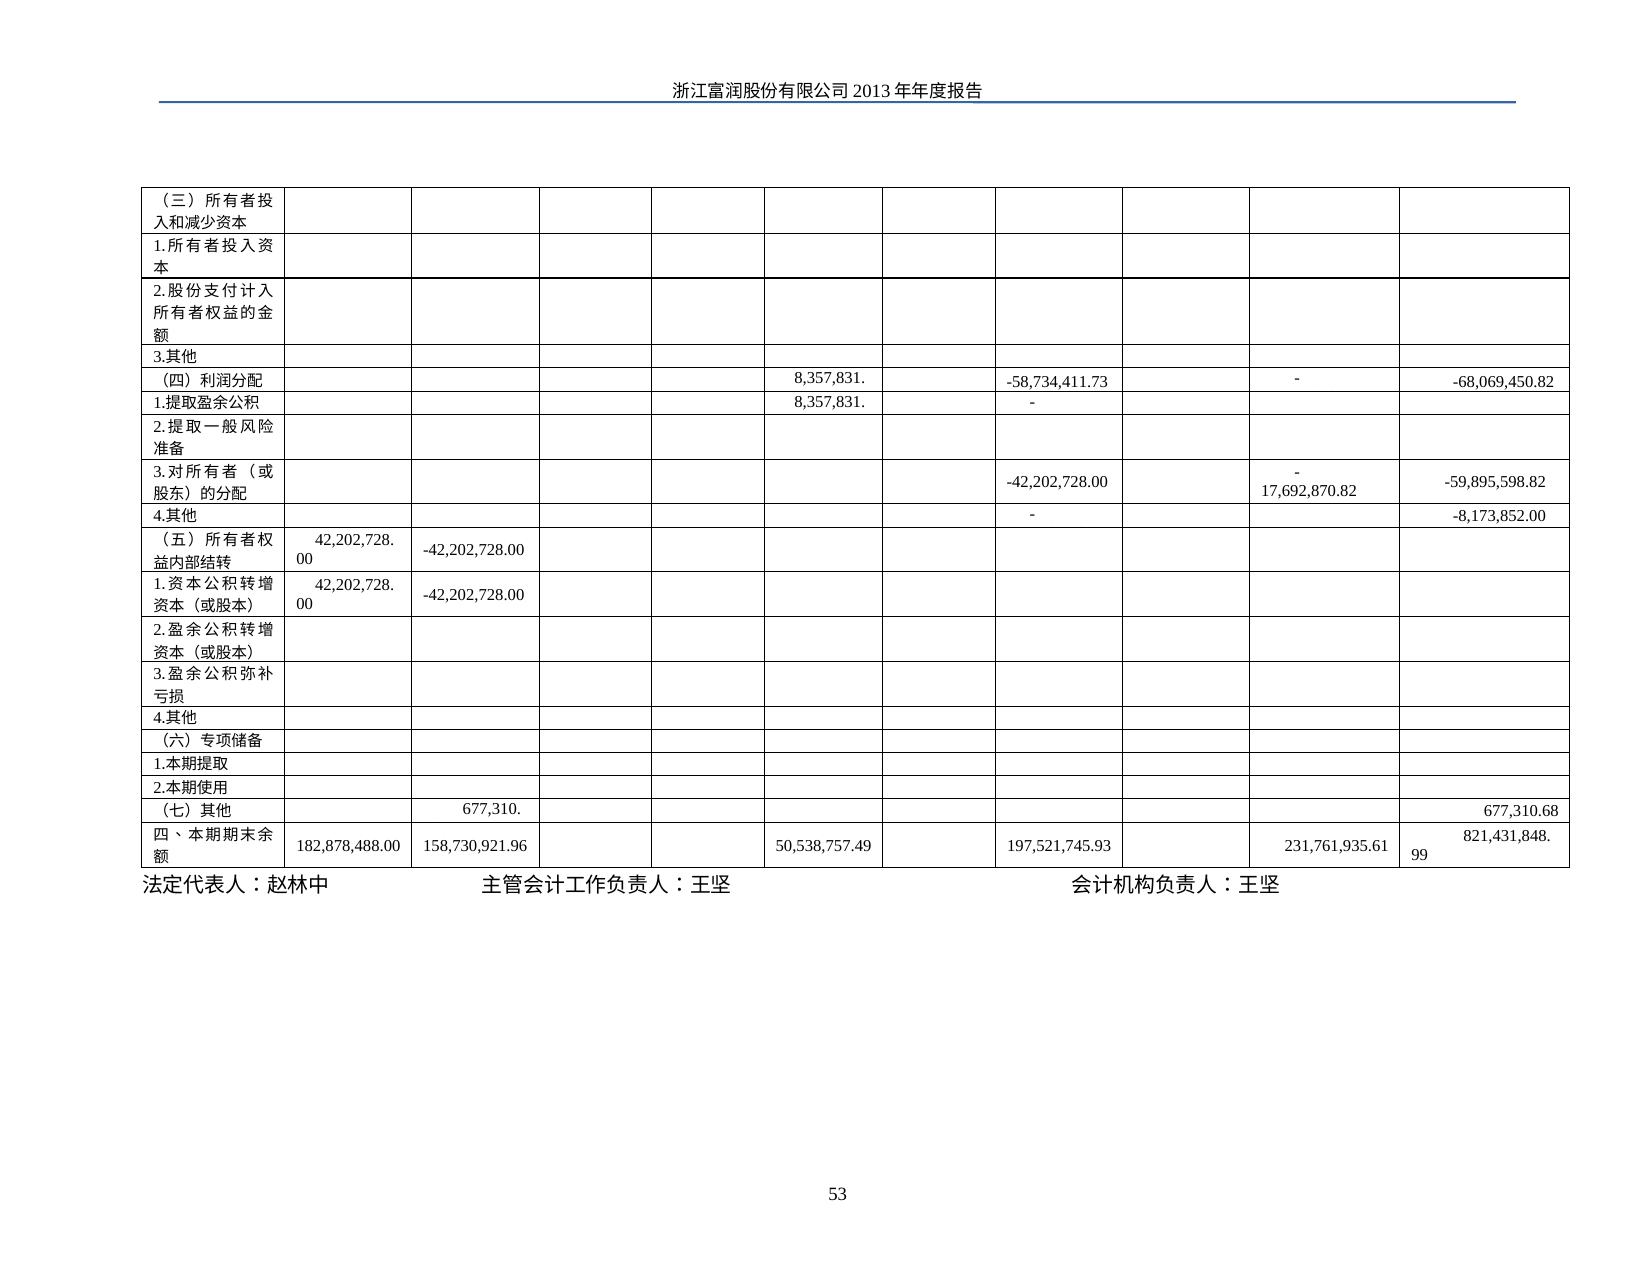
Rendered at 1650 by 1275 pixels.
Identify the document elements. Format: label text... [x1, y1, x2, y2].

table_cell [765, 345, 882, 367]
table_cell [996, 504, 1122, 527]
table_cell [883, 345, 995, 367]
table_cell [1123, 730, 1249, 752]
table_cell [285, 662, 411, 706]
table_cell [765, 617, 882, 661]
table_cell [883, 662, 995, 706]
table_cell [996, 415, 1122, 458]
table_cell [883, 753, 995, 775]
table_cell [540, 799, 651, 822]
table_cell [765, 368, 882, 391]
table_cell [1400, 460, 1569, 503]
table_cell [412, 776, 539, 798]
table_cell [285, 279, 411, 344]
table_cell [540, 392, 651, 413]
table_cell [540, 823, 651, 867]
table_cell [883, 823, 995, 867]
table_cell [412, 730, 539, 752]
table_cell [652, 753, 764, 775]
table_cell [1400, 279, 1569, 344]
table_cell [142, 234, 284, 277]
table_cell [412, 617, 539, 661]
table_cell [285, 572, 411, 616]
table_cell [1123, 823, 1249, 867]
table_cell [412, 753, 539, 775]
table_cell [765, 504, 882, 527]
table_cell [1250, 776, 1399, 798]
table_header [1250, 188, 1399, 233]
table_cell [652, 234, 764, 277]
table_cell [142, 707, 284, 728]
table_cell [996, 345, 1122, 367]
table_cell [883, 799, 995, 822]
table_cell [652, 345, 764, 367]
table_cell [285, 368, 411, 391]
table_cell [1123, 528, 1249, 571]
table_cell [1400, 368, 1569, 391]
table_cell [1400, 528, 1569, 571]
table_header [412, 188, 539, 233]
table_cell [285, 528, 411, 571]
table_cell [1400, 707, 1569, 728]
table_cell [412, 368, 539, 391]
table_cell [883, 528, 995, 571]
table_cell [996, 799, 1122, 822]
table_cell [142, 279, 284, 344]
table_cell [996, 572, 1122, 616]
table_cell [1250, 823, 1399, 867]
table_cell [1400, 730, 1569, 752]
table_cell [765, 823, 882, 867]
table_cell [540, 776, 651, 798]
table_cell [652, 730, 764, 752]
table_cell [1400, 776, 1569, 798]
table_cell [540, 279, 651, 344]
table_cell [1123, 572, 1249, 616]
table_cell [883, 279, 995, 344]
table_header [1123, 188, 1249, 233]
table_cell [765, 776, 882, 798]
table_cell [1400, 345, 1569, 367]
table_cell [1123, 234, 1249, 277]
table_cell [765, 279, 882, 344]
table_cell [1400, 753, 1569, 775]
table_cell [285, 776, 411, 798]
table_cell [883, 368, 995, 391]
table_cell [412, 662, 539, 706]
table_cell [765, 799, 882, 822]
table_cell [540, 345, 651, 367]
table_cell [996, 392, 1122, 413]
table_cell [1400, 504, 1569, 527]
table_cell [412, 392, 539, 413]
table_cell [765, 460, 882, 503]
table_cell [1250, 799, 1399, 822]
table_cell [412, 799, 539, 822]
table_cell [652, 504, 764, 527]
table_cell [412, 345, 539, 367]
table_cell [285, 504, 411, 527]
text 法定代表人：赵林中 [142, 870, 343, 899]
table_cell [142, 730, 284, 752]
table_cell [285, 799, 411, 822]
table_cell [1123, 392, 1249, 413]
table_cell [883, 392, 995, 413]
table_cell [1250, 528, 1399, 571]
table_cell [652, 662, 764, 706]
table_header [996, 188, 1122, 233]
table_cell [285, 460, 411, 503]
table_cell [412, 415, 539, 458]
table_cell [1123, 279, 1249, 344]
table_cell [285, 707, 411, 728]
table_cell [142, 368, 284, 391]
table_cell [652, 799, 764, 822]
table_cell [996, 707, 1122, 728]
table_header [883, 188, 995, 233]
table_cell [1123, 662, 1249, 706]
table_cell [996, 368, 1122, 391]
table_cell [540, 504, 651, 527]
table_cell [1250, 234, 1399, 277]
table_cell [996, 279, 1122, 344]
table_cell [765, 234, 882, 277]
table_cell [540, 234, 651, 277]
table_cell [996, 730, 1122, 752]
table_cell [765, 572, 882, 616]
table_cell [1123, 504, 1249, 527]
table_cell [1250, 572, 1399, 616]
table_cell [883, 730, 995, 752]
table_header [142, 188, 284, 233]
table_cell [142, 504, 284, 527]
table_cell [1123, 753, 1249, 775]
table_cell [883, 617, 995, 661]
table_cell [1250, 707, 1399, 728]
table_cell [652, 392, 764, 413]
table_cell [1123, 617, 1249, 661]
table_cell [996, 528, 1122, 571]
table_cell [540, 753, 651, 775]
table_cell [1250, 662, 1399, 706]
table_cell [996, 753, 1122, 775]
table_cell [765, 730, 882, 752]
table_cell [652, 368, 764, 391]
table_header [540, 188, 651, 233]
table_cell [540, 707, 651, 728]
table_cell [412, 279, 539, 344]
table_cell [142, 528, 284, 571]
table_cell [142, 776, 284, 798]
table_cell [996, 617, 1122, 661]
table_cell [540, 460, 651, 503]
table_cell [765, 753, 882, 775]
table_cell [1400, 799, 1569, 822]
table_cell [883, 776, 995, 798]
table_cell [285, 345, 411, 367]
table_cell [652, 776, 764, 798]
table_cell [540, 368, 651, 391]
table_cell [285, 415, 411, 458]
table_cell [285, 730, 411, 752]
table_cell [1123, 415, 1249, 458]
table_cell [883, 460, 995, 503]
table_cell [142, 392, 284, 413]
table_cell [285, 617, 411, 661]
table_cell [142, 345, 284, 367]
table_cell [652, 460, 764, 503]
text 会计机构负责人：王坚 [1071, 870, 1294, 899]
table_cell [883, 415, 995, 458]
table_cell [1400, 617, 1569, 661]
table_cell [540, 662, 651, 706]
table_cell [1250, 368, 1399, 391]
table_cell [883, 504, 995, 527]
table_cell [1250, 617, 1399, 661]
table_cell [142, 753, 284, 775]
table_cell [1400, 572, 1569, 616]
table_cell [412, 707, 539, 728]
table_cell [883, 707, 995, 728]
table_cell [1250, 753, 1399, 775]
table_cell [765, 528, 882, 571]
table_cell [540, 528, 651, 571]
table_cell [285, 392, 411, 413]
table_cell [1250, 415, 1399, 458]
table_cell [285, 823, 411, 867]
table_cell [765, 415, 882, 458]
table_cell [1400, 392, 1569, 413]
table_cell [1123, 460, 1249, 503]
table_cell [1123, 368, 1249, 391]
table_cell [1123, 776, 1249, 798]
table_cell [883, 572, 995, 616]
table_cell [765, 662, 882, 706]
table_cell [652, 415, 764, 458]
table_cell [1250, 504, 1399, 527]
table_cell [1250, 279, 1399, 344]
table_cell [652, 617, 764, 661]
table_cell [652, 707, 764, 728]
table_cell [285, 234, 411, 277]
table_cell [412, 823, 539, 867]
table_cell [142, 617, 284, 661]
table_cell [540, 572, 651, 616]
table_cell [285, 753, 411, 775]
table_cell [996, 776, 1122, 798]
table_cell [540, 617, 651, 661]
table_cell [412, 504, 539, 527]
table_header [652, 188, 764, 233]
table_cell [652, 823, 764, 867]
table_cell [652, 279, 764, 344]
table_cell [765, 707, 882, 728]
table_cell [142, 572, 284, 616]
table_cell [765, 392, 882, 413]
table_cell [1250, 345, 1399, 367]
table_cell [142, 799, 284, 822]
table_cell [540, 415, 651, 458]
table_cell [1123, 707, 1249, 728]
text 主管会计工作负责人：王坚 [481, 870, 747, 899]
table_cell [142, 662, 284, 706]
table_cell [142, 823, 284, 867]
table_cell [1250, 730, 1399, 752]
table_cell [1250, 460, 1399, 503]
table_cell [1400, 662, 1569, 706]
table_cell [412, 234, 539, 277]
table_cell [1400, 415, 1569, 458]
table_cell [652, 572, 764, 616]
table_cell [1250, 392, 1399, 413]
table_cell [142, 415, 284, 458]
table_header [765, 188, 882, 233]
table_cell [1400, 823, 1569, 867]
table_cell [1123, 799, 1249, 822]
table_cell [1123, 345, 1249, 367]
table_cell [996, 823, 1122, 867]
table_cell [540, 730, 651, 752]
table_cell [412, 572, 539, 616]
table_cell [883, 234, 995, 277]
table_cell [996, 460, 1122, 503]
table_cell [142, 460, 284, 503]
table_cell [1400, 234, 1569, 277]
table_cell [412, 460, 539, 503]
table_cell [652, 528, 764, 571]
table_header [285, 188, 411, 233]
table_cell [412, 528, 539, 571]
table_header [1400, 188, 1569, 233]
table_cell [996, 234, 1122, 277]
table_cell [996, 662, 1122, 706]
